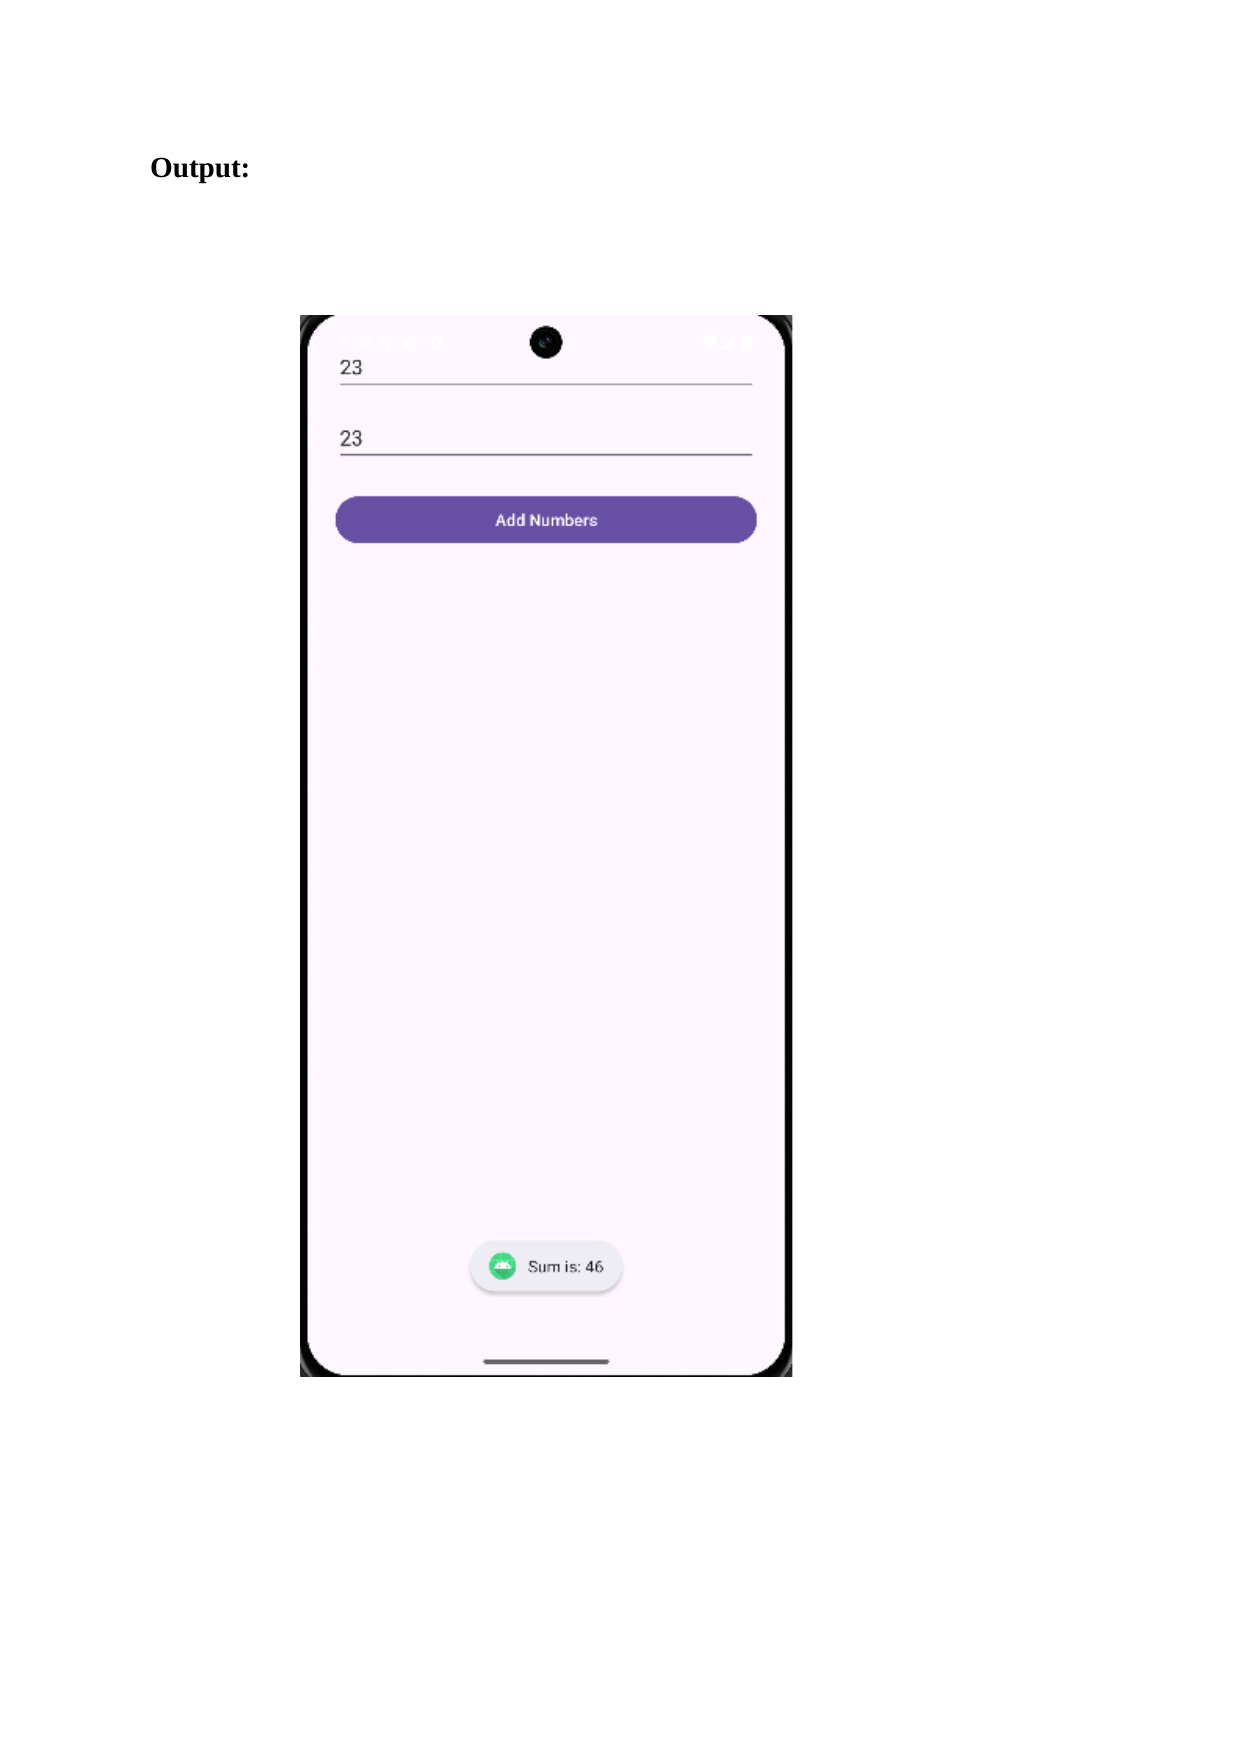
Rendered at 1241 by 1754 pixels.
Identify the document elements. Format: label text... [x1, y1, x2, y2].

picture [300, 315, 793, 1377]
text Output: [150, 150, 1090, 183]
